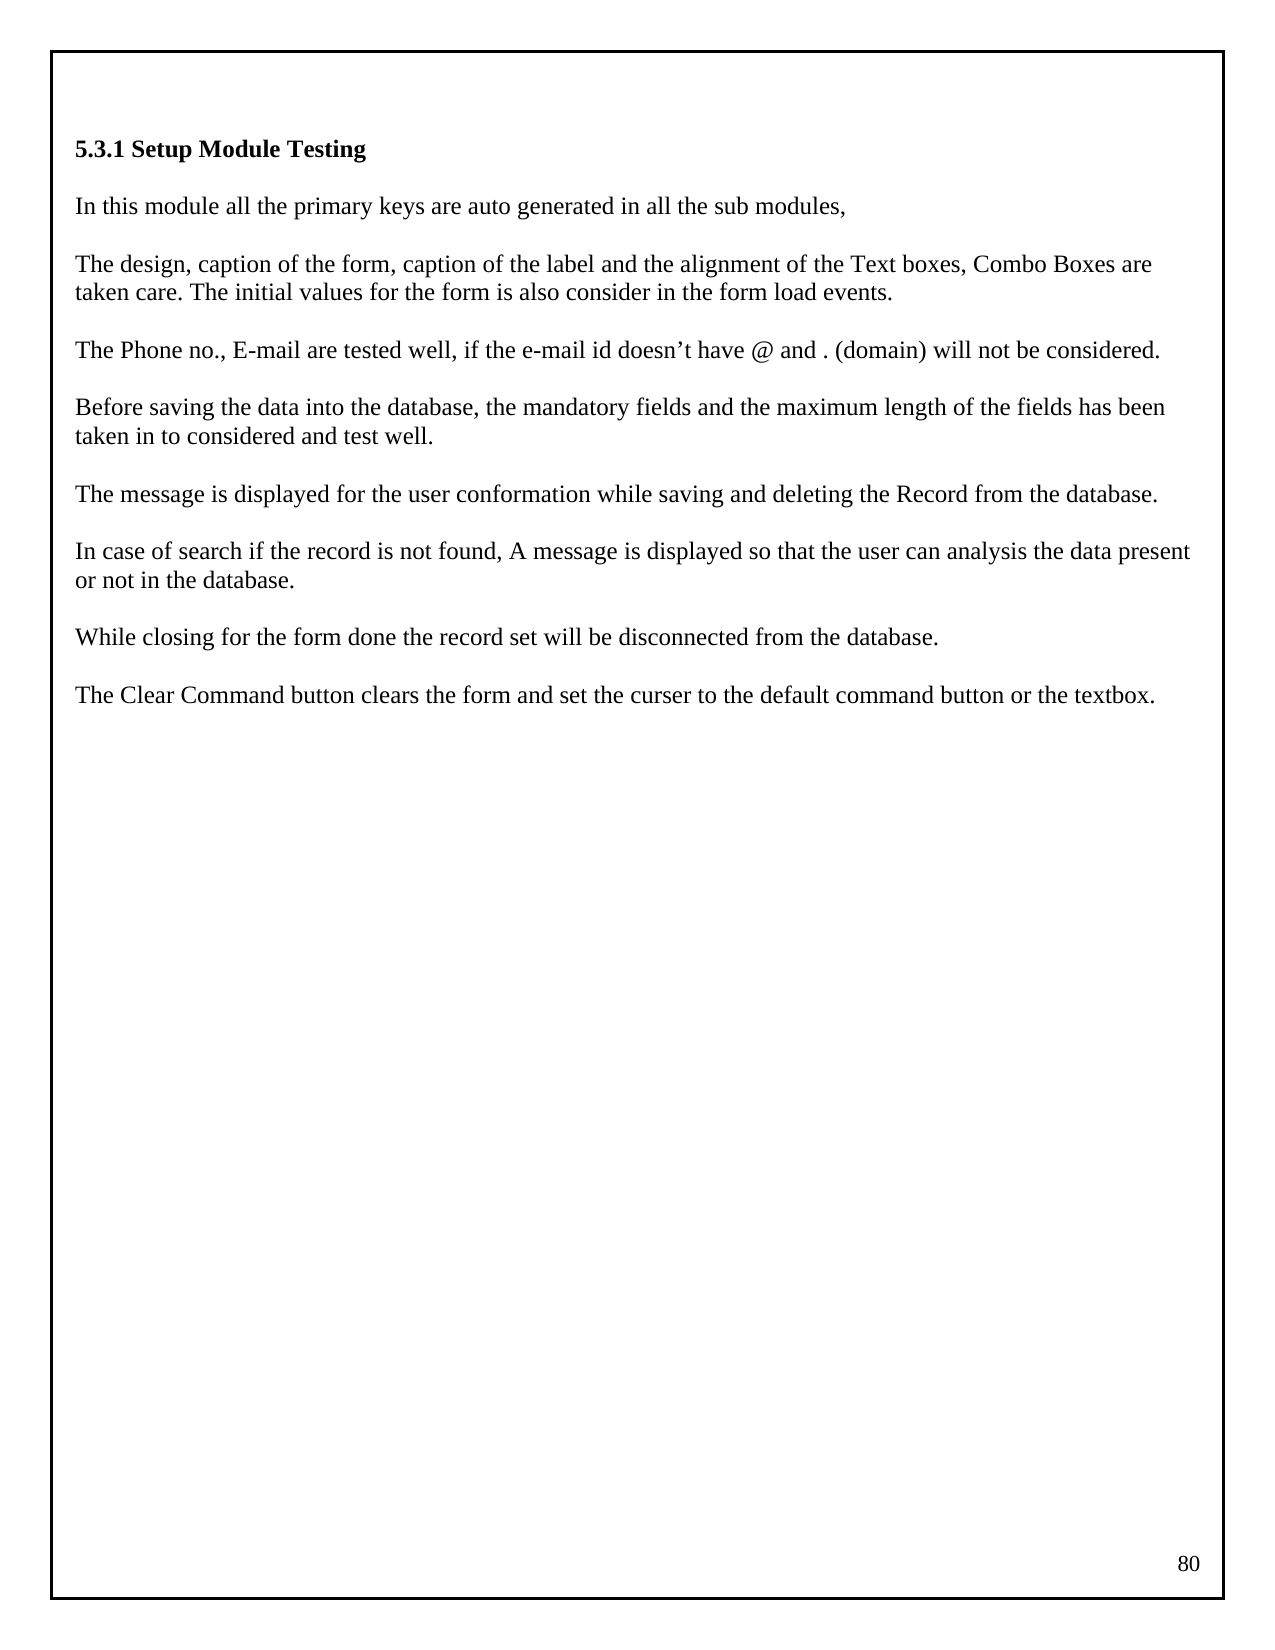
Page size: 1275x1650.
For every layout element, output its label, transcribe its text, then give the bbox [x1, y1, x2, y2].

text The Clear Command button clears the form and set the curser to the default command button or the textbox. [75, 680, 1200, 709]
text 5.3.1 Setup Module Testing [75, 134, 1200, 162]
text The Phone no., E-mail are tested well, if the e-mail id doesn’t have @ and . (domain) will not be considered. [75, 335, 1200, 364]
text Before saving the data into the database, the mandatory fields and the maximum length of the fields has been taken in to considered and test well. [75, 392, 1200, 450]
text While closing for the form done the record set will be disconnected from the database. [75, 622, 1200, 651]
text In this module all the primary keys are auto generated in all the sub modules, [75, 191, 1200, 220]
text The message is displayed for the user conformation while saving and deleting the Record from the database. [75, 479, 1200, 507]
text The design, caption of the form, caption of the label and the alignment of the Text boxes, Combo Boxes are taken care. The initial values for the form is also consider in the form load events. [75, 249, 1200, 306]
text In case of search if the record is not found, A message is displayed so that the user can analysis the data present or not in the database. [75, 536, 1200, 594]
